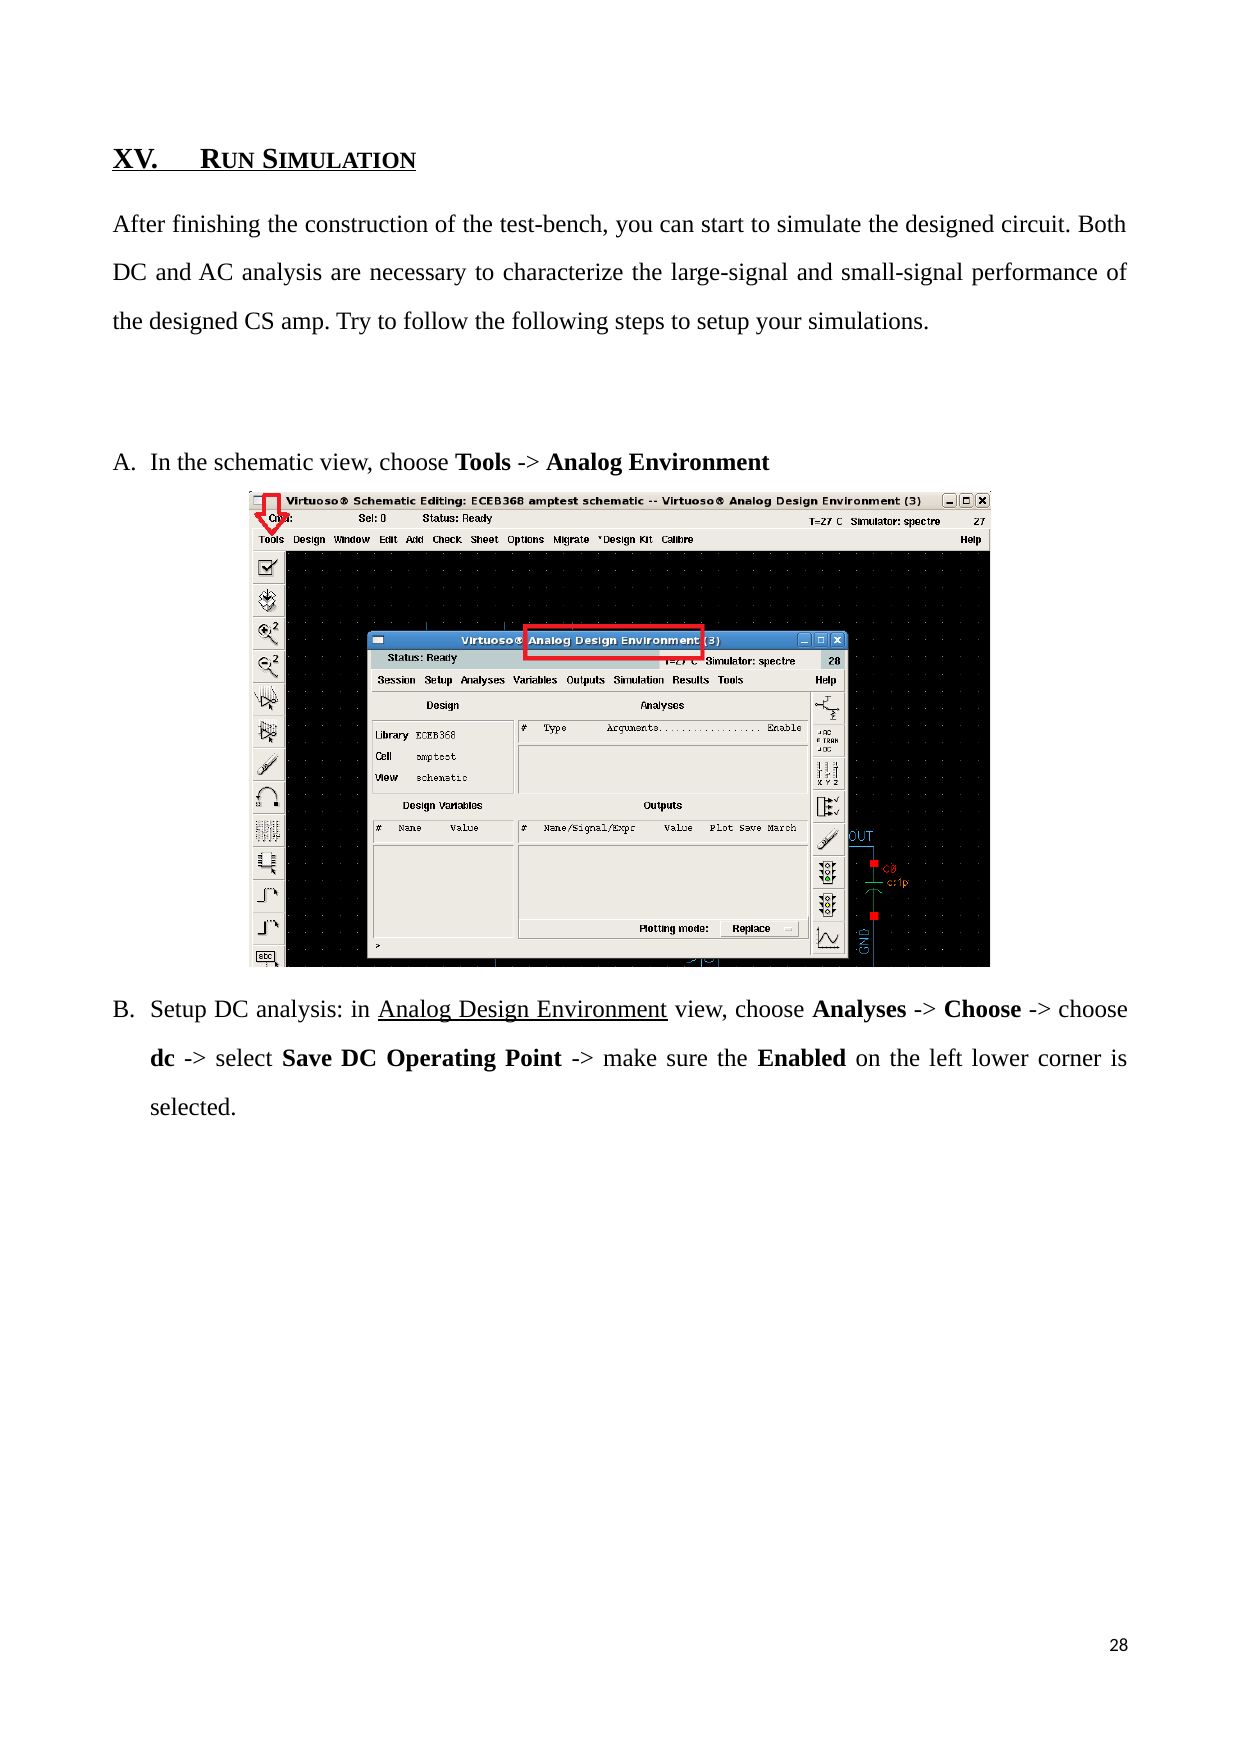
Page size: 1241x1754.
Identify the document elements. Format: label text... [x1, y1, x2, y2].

picture [249, 491, 992, 967]
text After finishing the construction of the test-bench, you can start to simulate the designed circuit. Both DC and AC analysis are necessary to characterize the large-signal and small-signal performance of the designed CS amp. Try to follow the following steps to setup your simulations. [112, 207, 1128, 337]
list In the schematic view, choose Tools -> Analog Environment [112, 445, 1128, 477]
text XV. Run Simulation [112, 125, 1128, 190]
list Setup DC analysis: in Analog Design Environment view, choose Analyses -> Choose -> choose dc -> select Save DC Operating Point -> make sure the Enabled on the left lower corner is selected. [112, 993, 1128, 1123]
